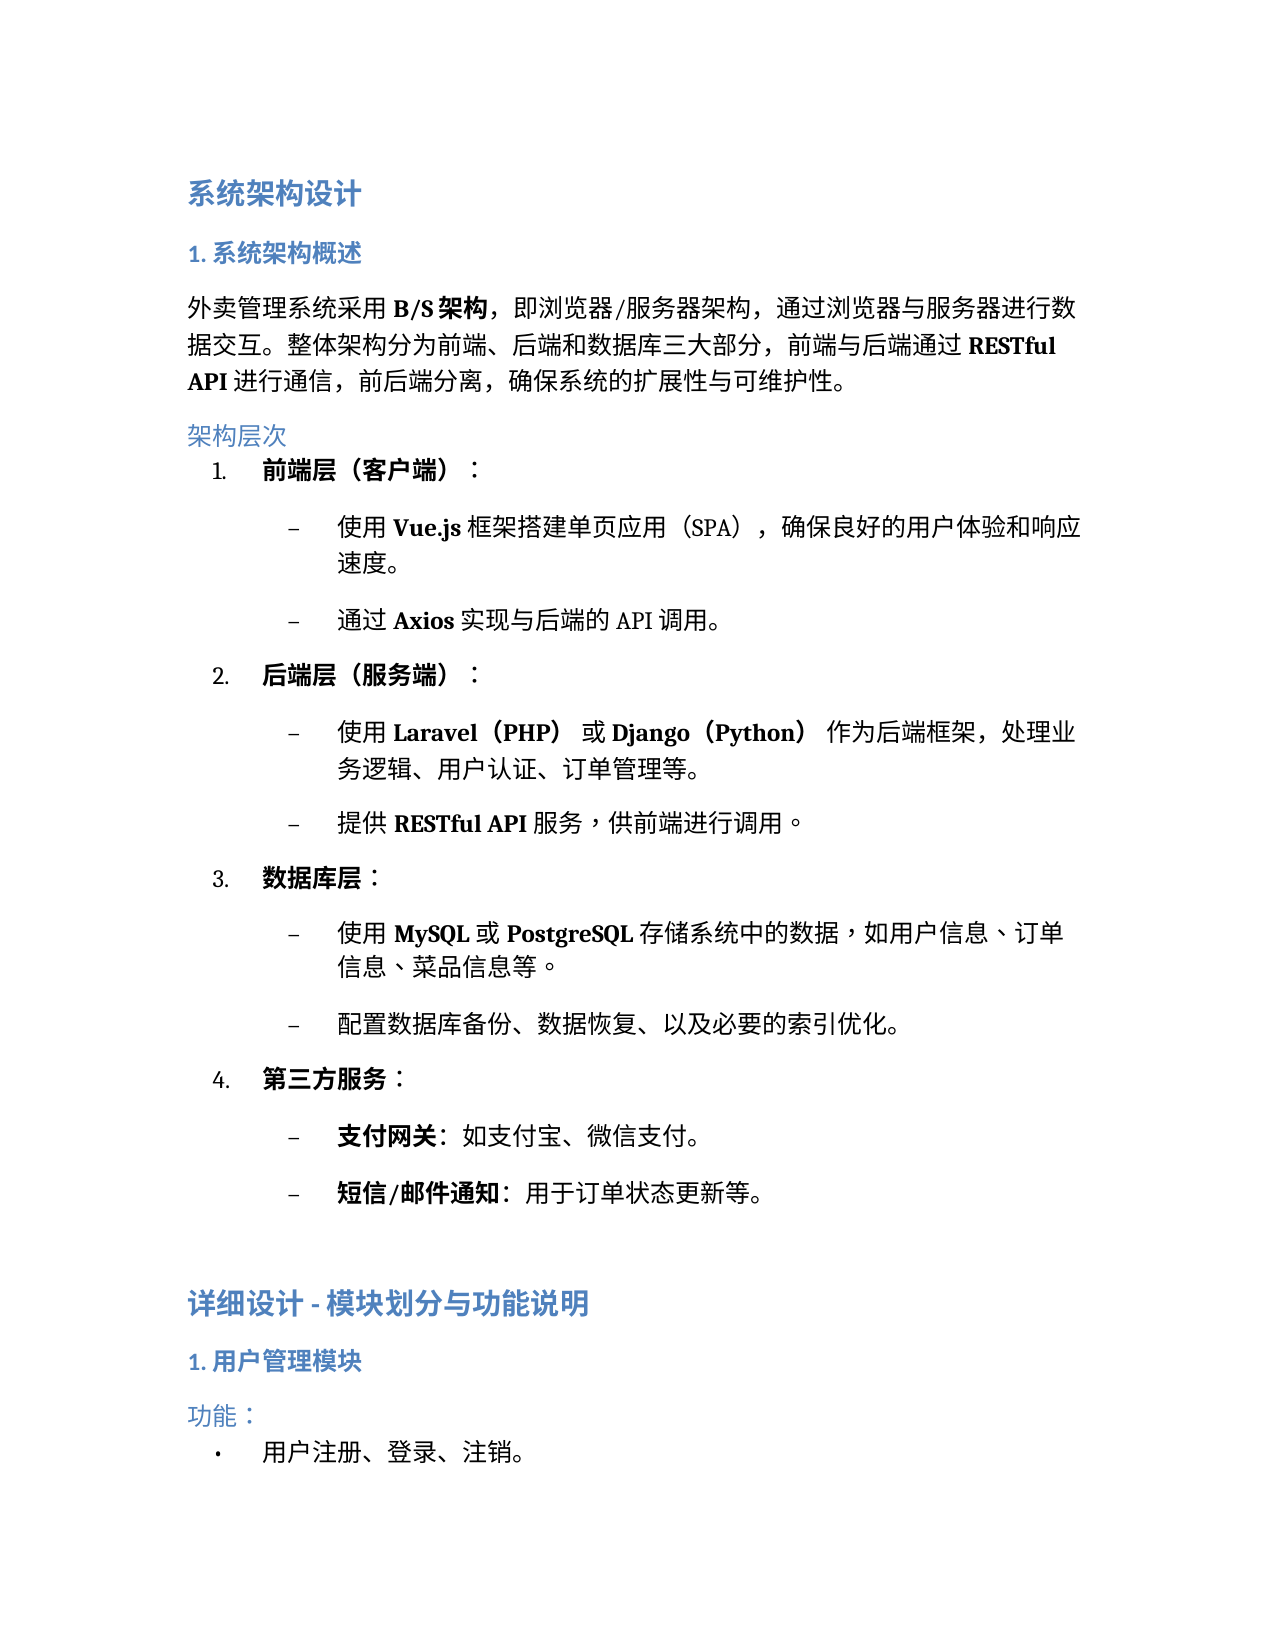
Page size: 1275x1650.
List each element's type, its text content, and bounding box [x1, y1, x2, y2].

subtitle 架构层次 [187, 418, 1087, 453]
list 使用 Vue.js 框架搭建单页应用（SPA），确保良好的用户体验和响应速度。 [287, 507, 1087, 580]
list 前端层（客户端）： [212, 453, 1087, 487]
subtitle 详细设计 - 模块划分与功能说明 [187, 1281, 1087, 1323]
list 后端层（服务端）： [212, 658, 1087, 692]
text 外卖管理系统采用 B/S架构，即浏览器/服务器架构，通过浏览器与服务器进行数据交互。整体架构分为前端、后端和数据库三大部分，前端与后端通过 RESTful API 进行通信，前后端分离，确保系统的扩展性与可维护性。 [187, 289, 1087, 398]
list 数据库层： [212, 861, 1087, 895]
subtitle 1. 用户管理模块 [187, 1344, 1087, 1378]
list 短信/邮件通知：用于订单状态更新等。 [287, 1174, 1087, 1210]
subtitle 系统架构设计 [187, 171, 1087, 213]
list 第三方服务： [212, 1062, 1087, 1096]
list 使用 Laravel（PHP） 或 Django（Python） 作为后端框架，处理业务逻辑、用户认证、订单管理等。 [287, 713, 1087, 785]
subtitle 1. 系统架构概述 [187, 234, 1087, 270]
subtitle 功能： [187, 1399, 1087, 1433]
list 通过 Axios 实现与后端的 API 调用。 [287, 601, 1087, 637]
list 用户注册、登录、注销。 [212, 1433, 1087, 1469]
list 配置数据库备份、数据恢复、以及必要的索引优化。 [287, 1005, 1087, 1041]
list 使用 MySQL 或 PostgreSQL 存储系统中的数据，如用户信息、订单信息、菜品信息等。 [287, 916, 1087, 984]
list 提供 RESTful API 服务，供前端进行调用。 [287, 806, 1087, 840]
list 支付网关：如支付宝、微信支付。 [287, 1117, 1087, 1153]
